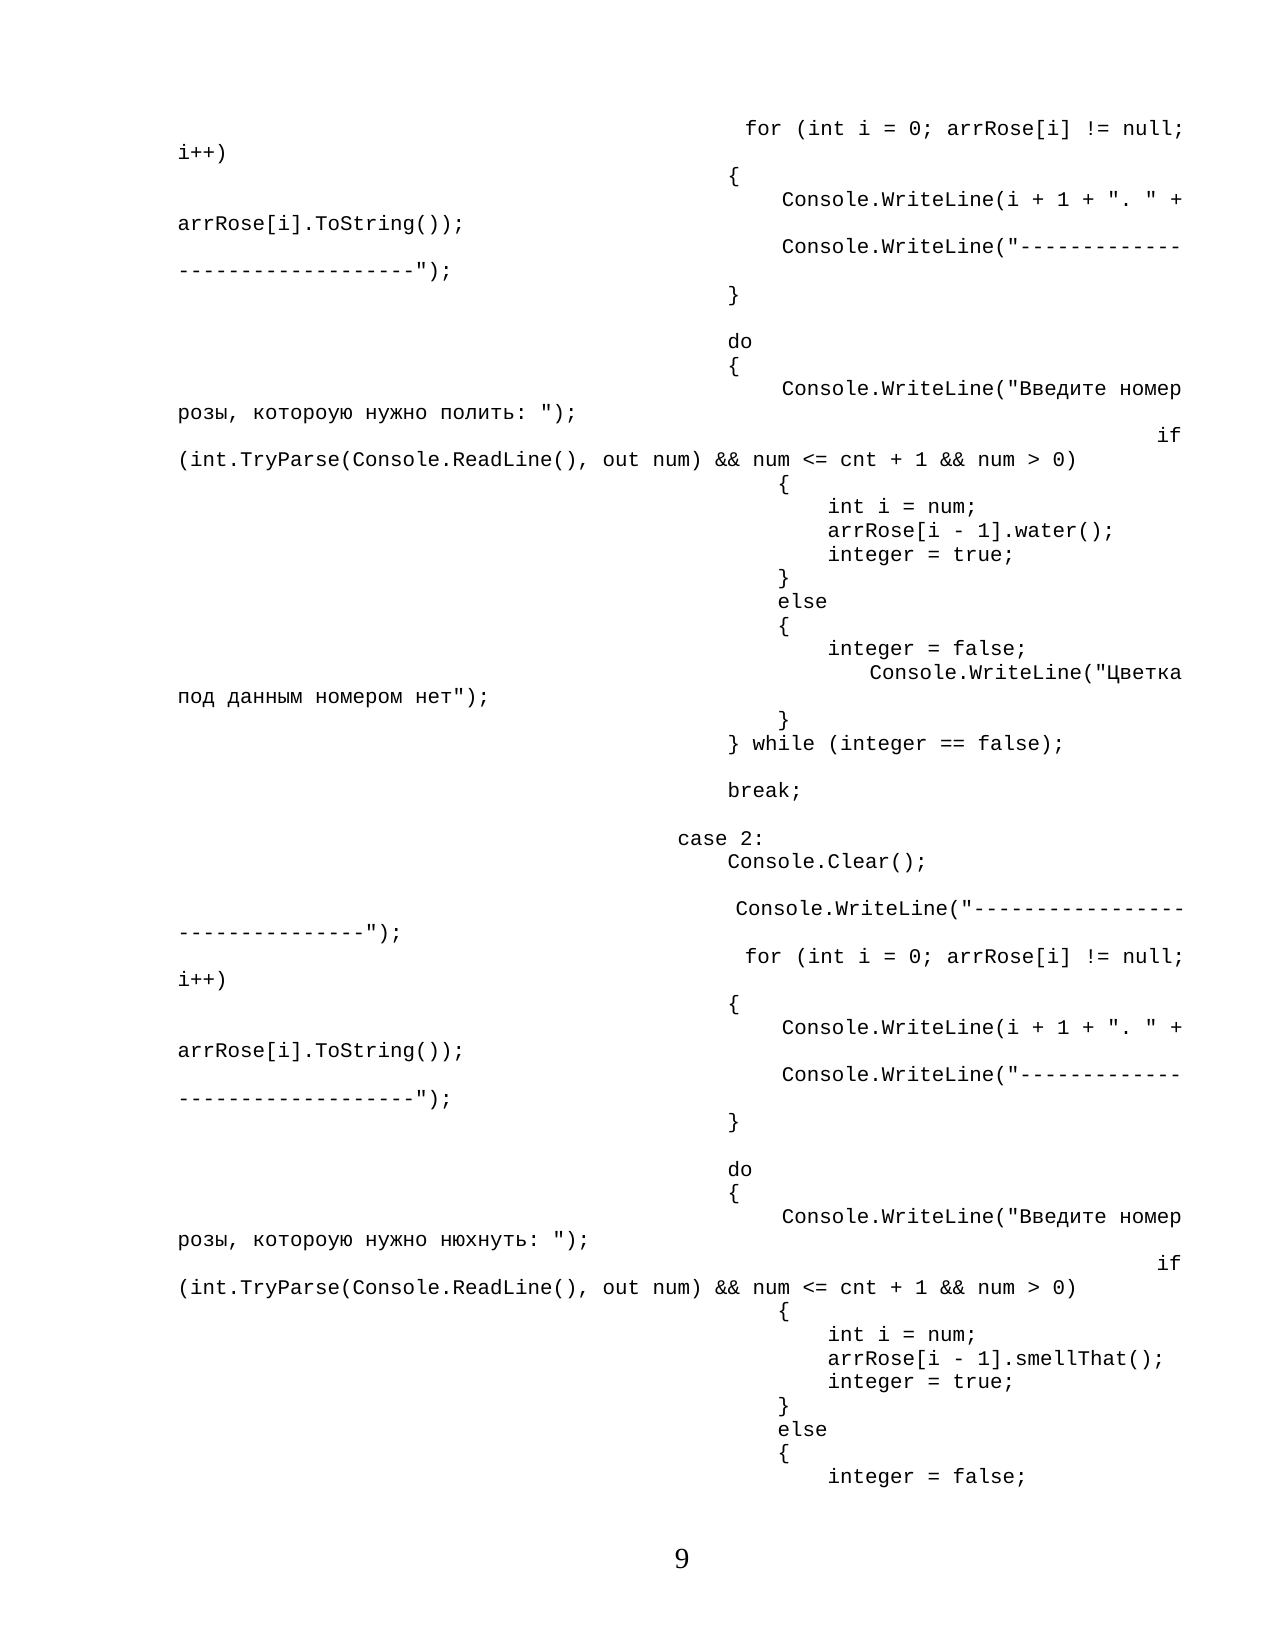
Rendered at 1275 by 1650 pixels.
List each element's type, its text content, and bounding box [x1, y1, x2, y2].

text { [177, 473, 1186, 496]
text integer = true; [177, 544, 1186, 567]
text Console.WriteLine("Введите номер розы, котороую нужно полить: "); [177, 378, 1186, 426]
text Console.WriteLine("Цветка под данным номером нет"); [177, 662, 1186, 709]
text arrRose[i - 1].smellThat(); [177, 1348, 1186, 1371]
text integer = true; [177, 1371, 1186, 1395]
text for (int i = 0; arrRose[i] != null; i++) [177, 118, 1186, 165]
text Console.WriteLine("--------------------------------"); [177, 1064, 1186, 1111]
text else [177, 591, 1186, 615]
text } [177, 1111, 1186, 1135]
text { [177, 615, 1186, 638]
text int i = num; [177, 1324, 1186, 1348]
text } [177, 1395, 1186, 1419]
text do [177, 1158, 1186, 1182]
text } [177, 284, 1186, 307]
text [177, 236, 1186, 284]
text { [177, 993, 1186, 1017]
text { [177, 1300, 1186, 1324]
text } while (integer == false); [177, 733, 1186, 757]
text Console.WriteLine(i + 1 + ". " + arrRose[i].ToString()); [177, 189, 1186, 236]
text { [177, 165, 1186, 189]
text integer = false; [177, 1466, 1186, 1489]
text case 2: [177, 827, 1186, 851]
text if (int.TryParse(Console.ReadLine(), out num) && num <= cnt + 1 && num > 0) [177, 1253, 1186, 1300]
text Console.WriteLine("--------------------------------"); [177, 898, 1186, 946]
text Console.Clear(); [177, 851, 1186, 875]
text { [177, 1182, 1186, 1206]
text int i = num; [177, 496, 1186, 520]
text Console.WriteLine(i + 1 + ". " + arrRose[i].ToString()); [177, 1017, 1186, 1064]
text { [177, 354, 1186, 378]
text { [177, 1442, 1186, 1466]
text integer = false; [177, 638, 1186, 662]
text do [177, 331, 1186, 354]
text } [177, 567, 1186, 591]
text } [177, 709, 1186, 733]
text Console.WriteLine("Введите номер розы, котороую нужно нюхнуть: "); [177, 1206, 1186, 1253]
text if (int.TryParse(Console.ReadLine(), out num) && num <= cnt + 1 && num > 0) [177, 426, 1186, 473]
text for (int i = 0; arrRose[i] != null; i++) [177, 946, 1186, 993]
text else [177, 1419, 1186, 1442]
text arrRose[i - 1].water(); [177, 520, 1186, 544]
text break; [177, 780, 1186, 804]
